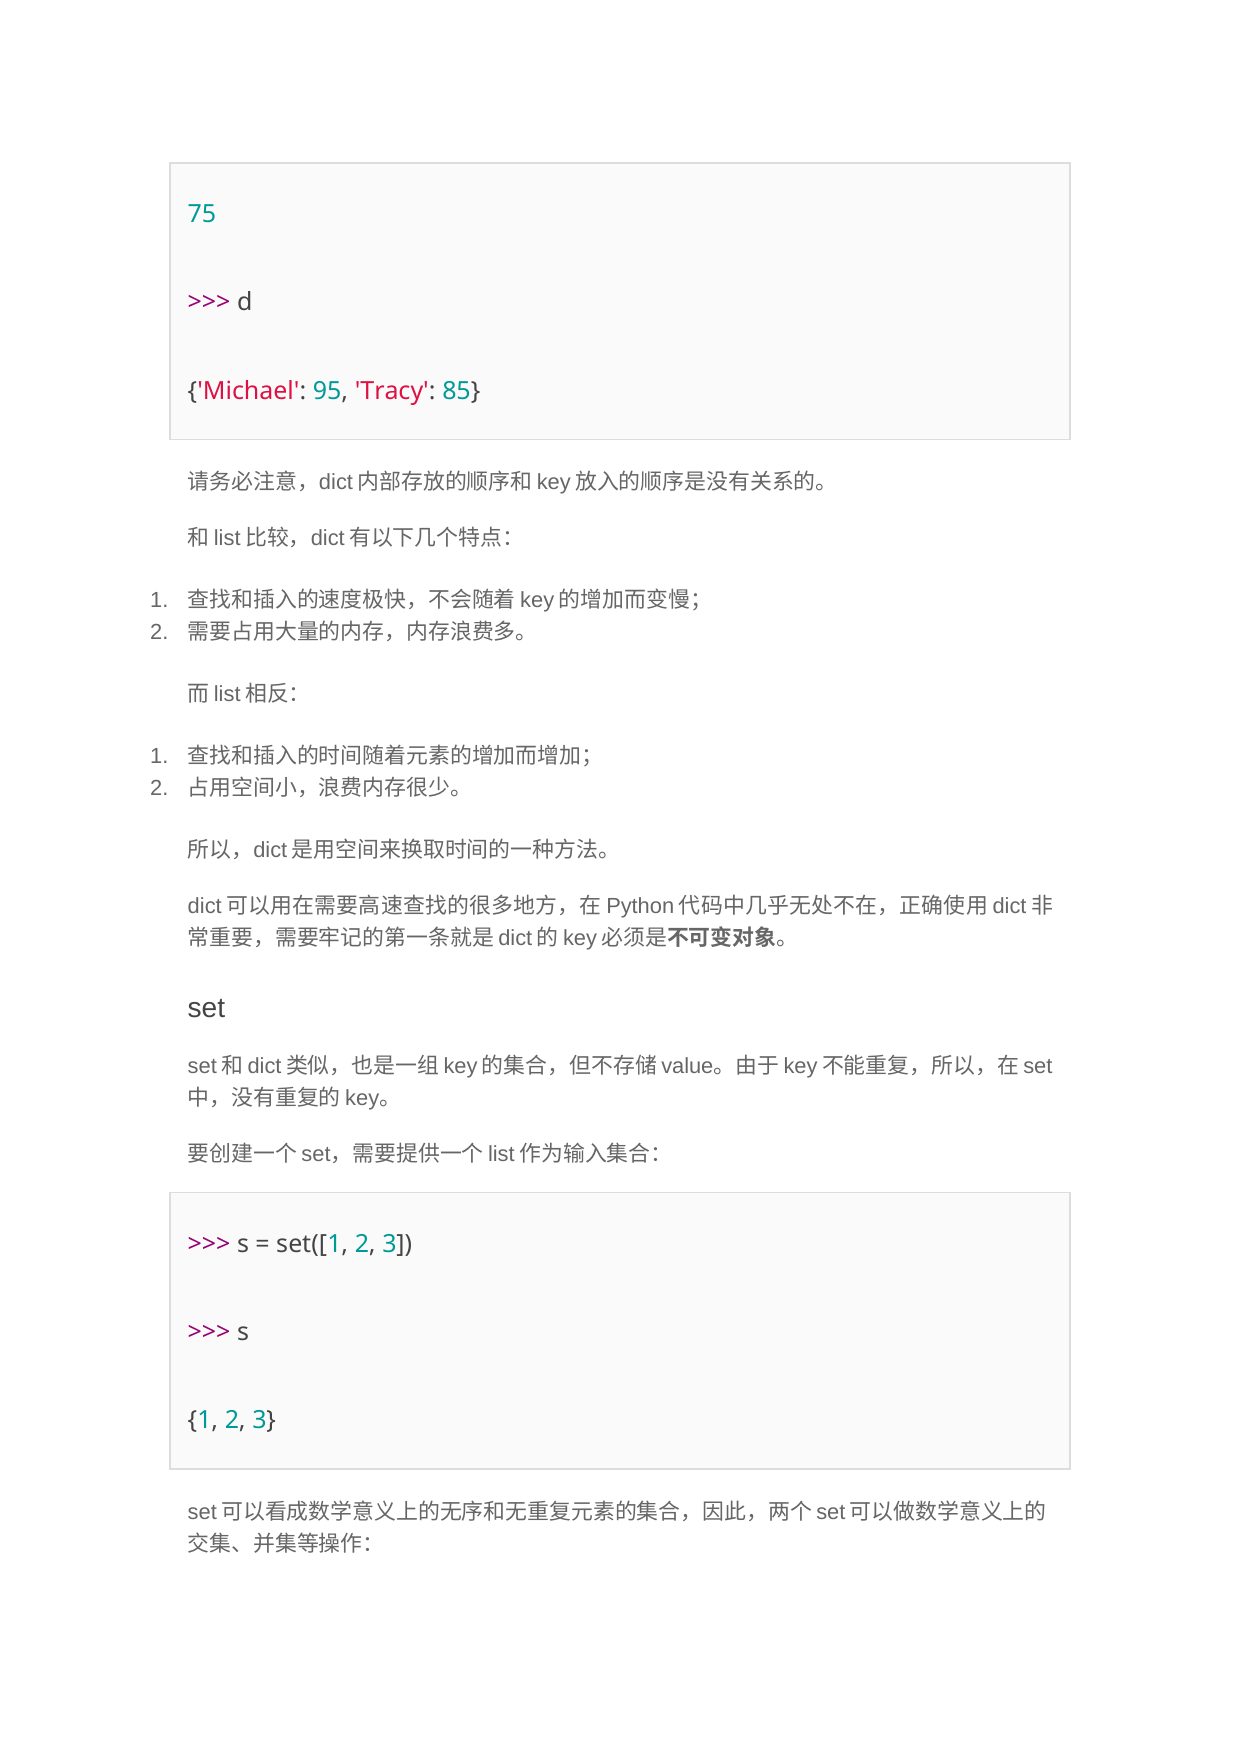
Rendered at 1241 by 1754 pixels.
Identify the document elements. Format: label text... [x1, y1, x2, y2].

list 查找和插入的时间随着元素的增加而增加； [150, 737, 1053, 770]
text dict可以用在需要高速查找的很多地方，在Python代码中几乎无处不在，正确使用dict非常重要，需要牢记的第一条就是dict的key必须是不可变对象。 [187, 887, 1053, 952]
text 请务必注意，dict内部存放的顺序和key放入的顺序是没有关系的。 [187, 464, 1053, 496]
text >>> s [171, 1280, 1069, 1363]
text 和list比较，dict有以下几个特点： [187, 520, 1053, 552]
list 查找和插入的速度极快，不会随着key的增加而变慢； [150, 581, 1053, 614]
text 要创建一个set，需要提供一个list作为输入集合： [187, 1136, 1053, 1168]
text 而list相反： [187, 676, 1053, 708]
text {'Michael': 95, 'Tracy': 85} [171, 339, 1069, 439]
text 所以，dict是用空间来换取时间的一种方法。 [187, 831, 1053, 864]
list 占用空间小，浪费内存很少。 [150, 770, 1053, 802]
text 75 [171, 164, 1069, 245]
subtitle set [187, 991, 1053, 1024]
text set可以看成数学意义上的无序和无重复元素的集合，因此，两个set可以做数学意义上的交集、并集等操作： [187, 1493, 1053, 1558]
text {1, 2, 3} [171, 1368, 1069, 1468]
list 需要占用大量的内存，内存浪费多。 [150, 614, 1053, 646]
text >>> s = set([1, 2, 3]) [171, 1193, 1069, 1275]
text >>> d [171, 250, 1069, 334]
text set和dict类似，也是一组key的集合，但不存储value。由于key不能重复，所以，在set中，没有重复的key。 [187, 1047, 1053, 1112]
